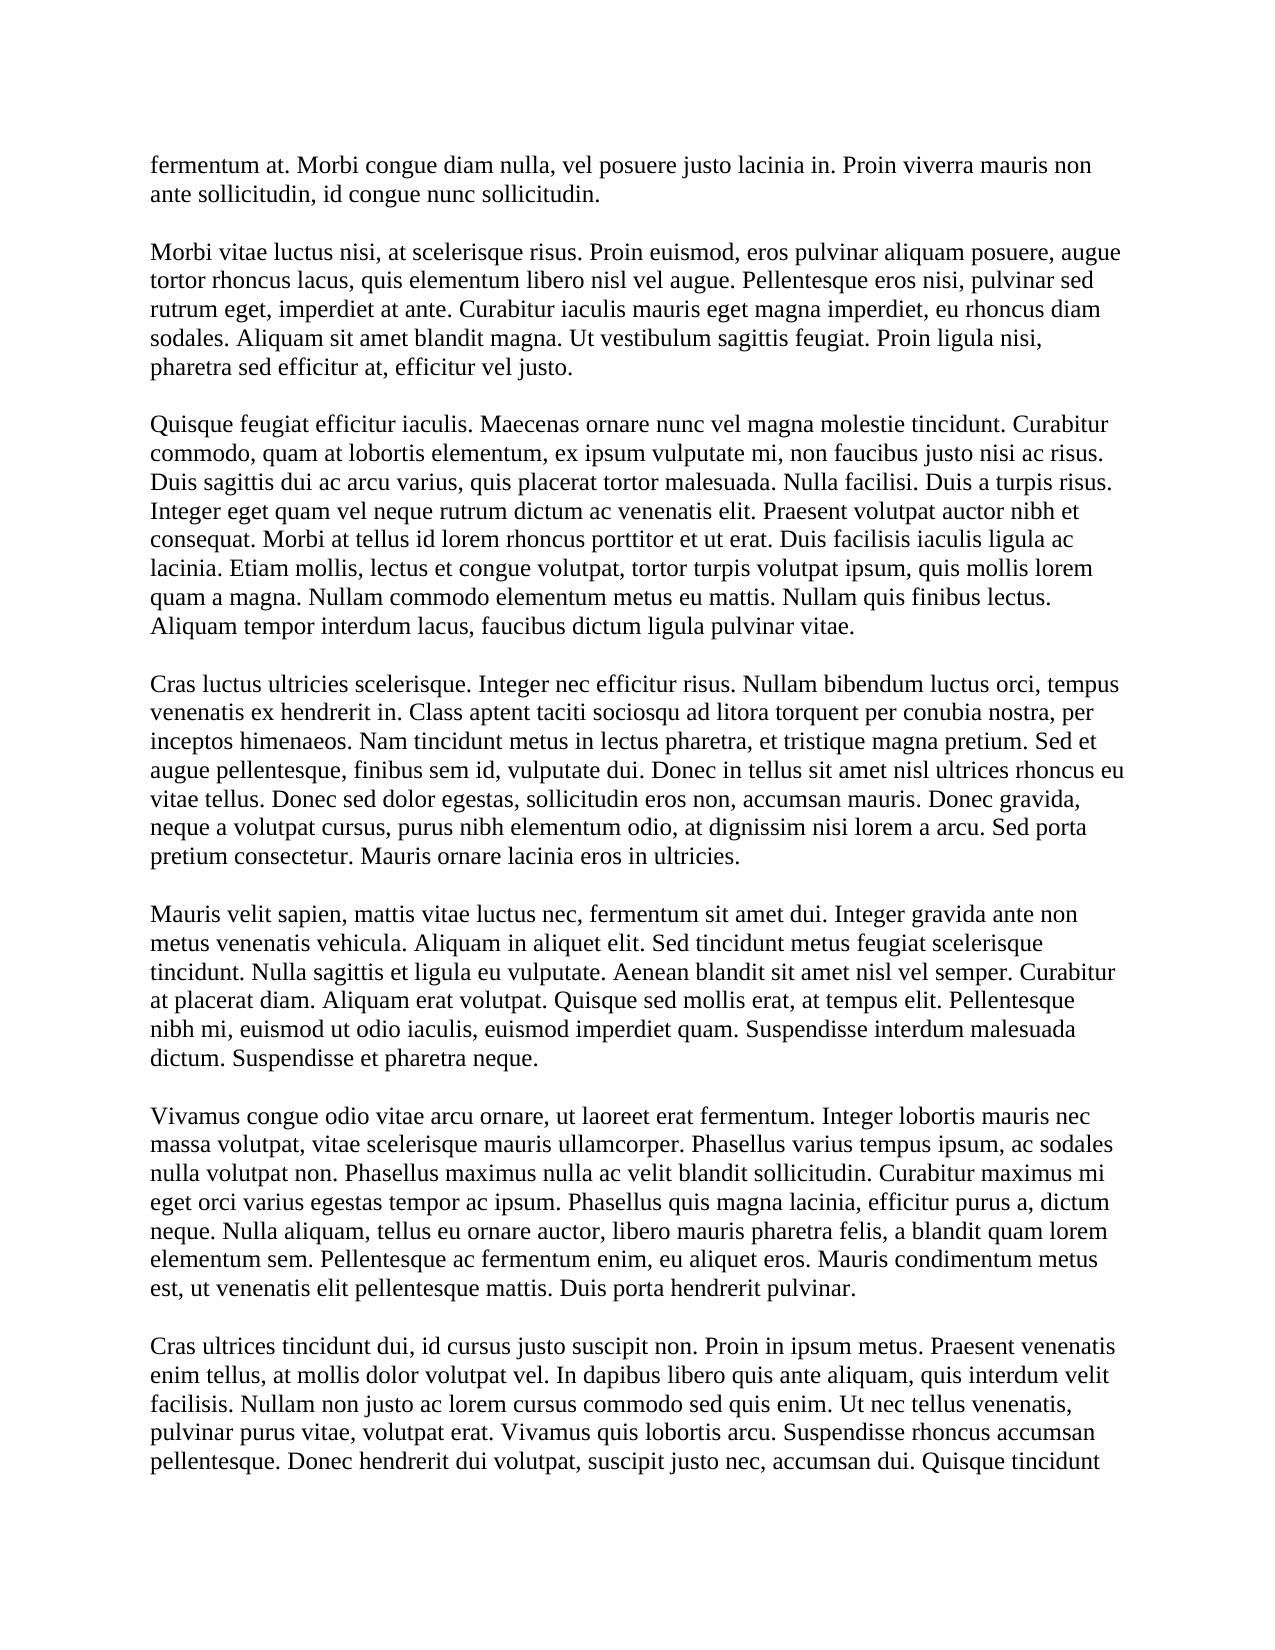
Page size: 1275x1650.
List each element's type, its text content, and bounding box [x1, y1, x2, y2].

text Cras luctus ultricies scelerisque. Integer nec efficitur risus. Nullam bibendum luctus orci, tempus venenatis ex hendrerit in. Class aptent taciti sociosqu ad litora torquent per conubia nostra, per inceptos himenaeos. Nam tincidunt metus in lectus pharetra, et tristique magna pretium. Sed et augue pellentesque, finibus sem id, vulputate dui. Donec in tellus sit amet nisl ultrices rhoncus eu vitae tellus. Donec sed dolor egestas, sollicitudin eros non, accumsan mauris. Donec gravida, neque a volutpat cursus, purus nibh elementum odio, at dignissim nisi lorem a arcu. Sed porta pretium consectetur. Mauris ornare lacinia eros in ultricies. [150, 669, 1125, 870]
text Vivamus congue odio vitae arcu ornare, ut laoreet erat fermentum. Integer lobortis mauris nec massa volutpat, vitae scelerisque mauris ullamcorper. Phasellus varius tempus ipsum, ac sodales nulla volutpat non. Phasellus maximus nulla ac velit blandit sollicitudin. Curabitur maximus mi eget orci varius egestas tempor ac ipsum. Phasellus quis magna lacinia, efficitur purus a, dictum neque. Nulla aliquam, tellus eu ornare auctor, libero mauris pharetra felis, a blandit quam lorem elementum sem. Pellentesque ac fermentum enim, eu aliquet eros. Mauris condimentum metus est, ut venenatis elit pellentesque mattis. Duis porta hendrerit pulvinar. [150, 1101, 1125, 1302]
text Morbi vitae luctus nisi, at scelerisque risus. Proin euismod, eros pulvinar aliquam posuere, augue tortor rhoncus lacus, quis elementum libero nisl vel augue. Pellentesque eros nisi, pulvinar sed rutrum eget, imperdiet at ante. Curabitur iaculis mauris eget magna imperdiet, eu rhoncus diam sodales. Aliquam sit amet blandit magna. Ut vestibulum sagittis feugiat. Proin ligula nisi, pharetra sed efficitur at, efficitur vel justo. [150, 237, 1125, 380]
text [150, 1331, 1125, 1475]
text Mauris velit sapien, mattis vitae luctus nec, fermentum sit amet dui. Integer gravida ante non metus venenatis vehicula. Aliquam in aliquet elit. Sed tincidunt metus feugiat scelerisque tincidunt. Nulla sagittis et ligula eu vulputate. Aenean blandit sit amet nisl vel semper. Curabitur at placerat diam. Aliquam erat volutpat. Quisque sed mollis erat, at tempus elit. Pellentesque nibh mi, euismod ut odio iaculis, euismod imperdiet quam. Suspendisse interdum malesuada dictum. Suspendisse et pharetra neque. [150, 899, 1125, 1072]
text Quisque feugiat efficitur iaculis. Maecenas ornare nunc vel magna molestie tincidunt. Curabitur commodo, quam at lobortis elementum, ex ipsum vulputate mi, non faucibus justo nisi ac risus. Duis sagittis dui ac arcu varius, quis placerat tortor malesuada. Nulla facilisi. Duis a turpis risus. Integer eget quam vel neque rutrum dictum ac venenatis elit. Praesent volutpat auctor nibh et consequat. Morbi at tellus id lorem rhoncus porttitor et ut erat. Duis facilisis iaculis ligula ac lacinia. Etiam mollis, lectus et congue volutpat, tortor turpis volutpat ipsum, quis mollis lorem quam a magna. Nullam commodo elementum metus eu mattis. Nullam quis finibus lectus. Aliquam tempor interdum lacus, faucibus dictum ligula pulvinar vitae. [150, 409, 1125, 639]
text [150, 150, 1125, 207]
